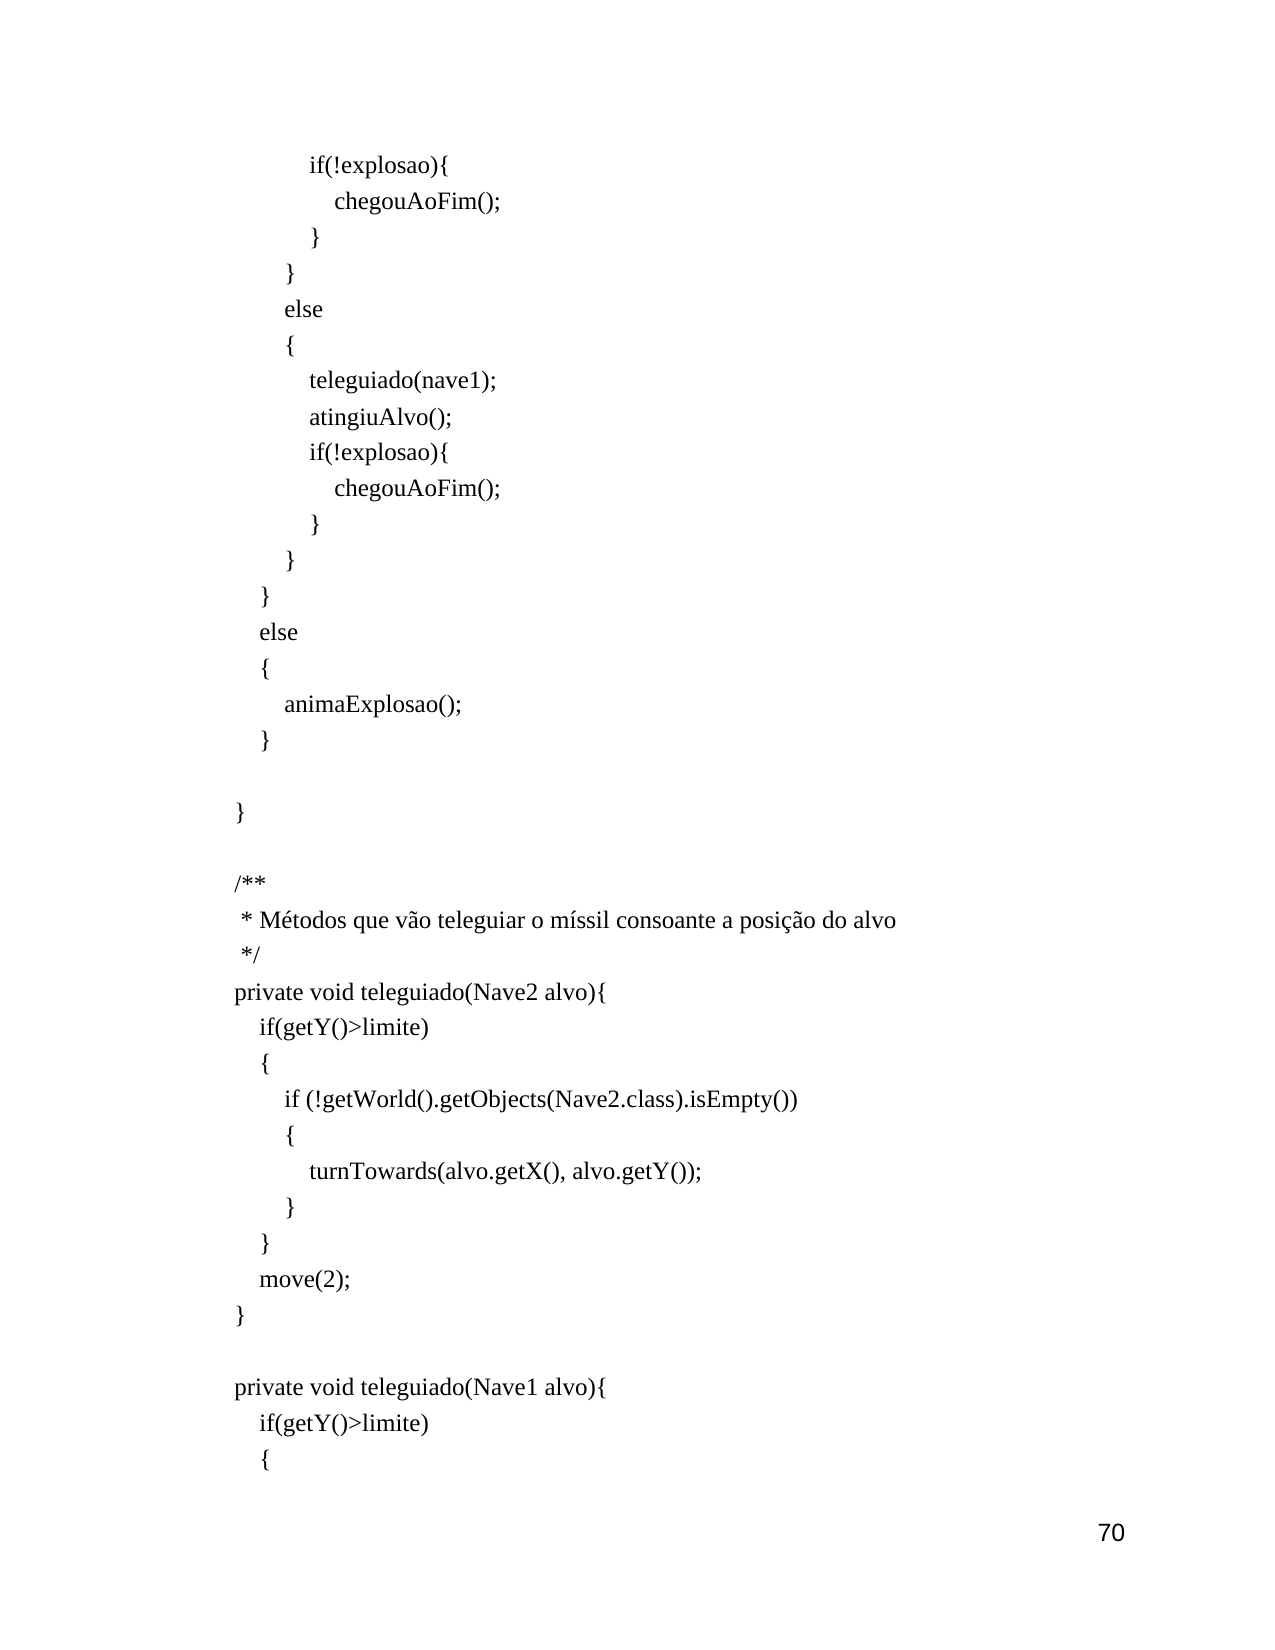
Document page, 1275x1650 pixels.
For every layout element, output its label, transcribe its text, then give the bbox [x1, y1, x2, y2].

text else [150, 294, 1125, 322]
text } [150, 797, 1125, 826]
text } [150, 222, 1125, 251]
text { [150, 1120, 1125, 1149]
text chegouAoFim(); [150, 473, 1125, 502]
text animaExplosao(); [150, 689, 1125, 718]
text { [150, 330, 1125, 358]
text move(2); [150, 1264, 1125, 1293]
text chegouAoFim(); [150, 186, 1125, 215]
text } [150, 1300, 1125, 1329]
text private void teleguiado(Nave2 alvo){ [150, 977, 1125, 1005]
text } [150, 1228, 1125, 1257]
text } [150, 258, 1125, 287]
text } [150, 581, 1125, 610]
text * Métodos que vão teleguiar o míssil consoante a posição do alvo [150, 905, 1125, 933]
text */ [150, 941, 1125, 969]
text { [150, 653, 1125, 682]
text /** [150, 869, 1125, 897]
text } [150, 545, 1125, 574]
text private void teleguiado(Nave1 alvo){ [150, 1372, 1125, 1401]
text else [150, 617, 1125, 646]
text turnTowards(alvo.getX(), alvo.getY()); [150, 1156, 1125, 1185]
text { [150, 1048, 1125, 1077]
text if (!getWorld().getObjects(Nave2.class).isEmpty()) [150, 1084, 1125, 1113]
text if(!explosao){ [150, 437, 1125, 466]
text teleguiado(nave1); [150, 366, 1125, 394]
text if(!explosao){ [150, 150, 1125, 179]
text } [150, 725, 1125, 754]
text if(getY()>limite) [150, 1408, 1125, 1437]
text { [150, 1444, 1125, 1472]
text } [150, 1192, 1125, 1221]
text if(getY()>limite) [150, 1012, 1125, 1041]
text } [150, 509, 1125, 538]
text atingiuAlvo(); [150, 402, 1125, 430]
